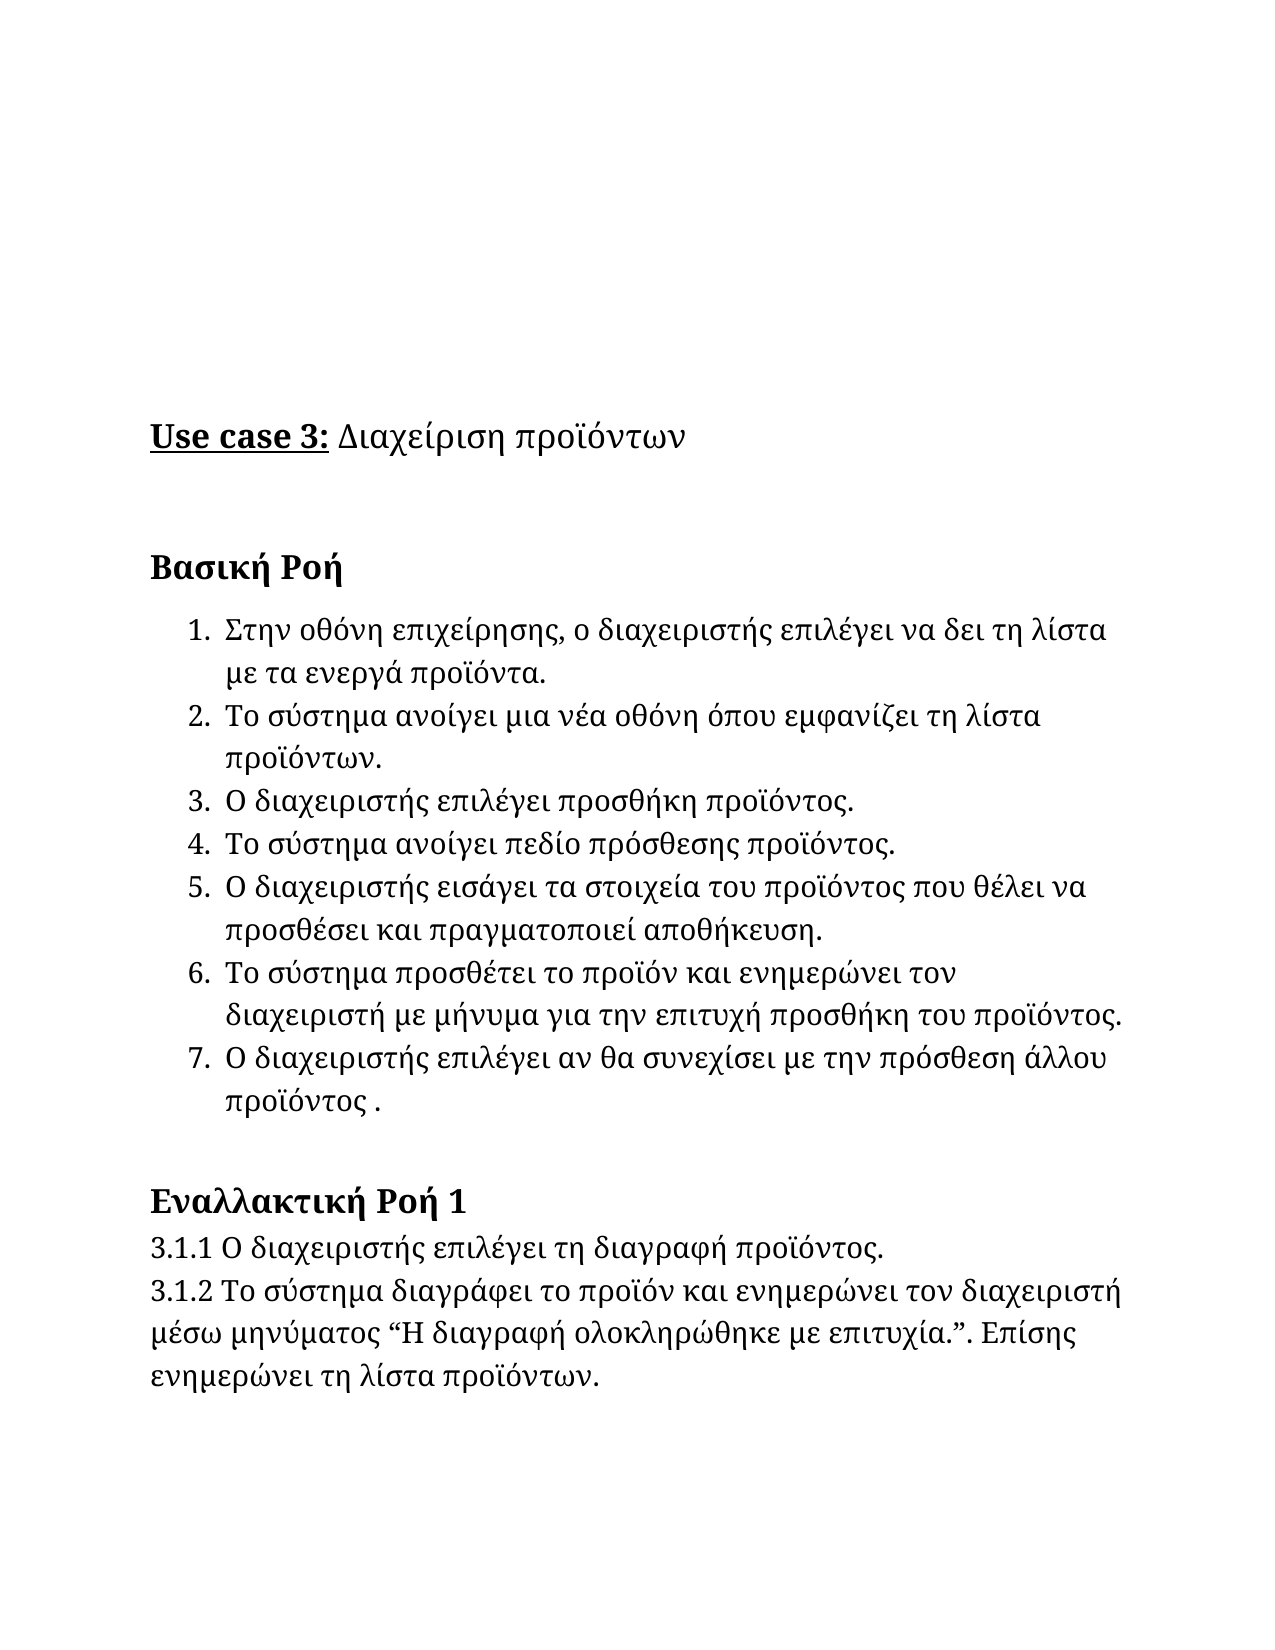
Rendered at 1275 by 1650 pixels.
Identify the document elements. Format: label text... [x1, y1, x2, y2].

list Ο διαχειριστής επιλέγει αν θα συνεχίσει με την πρόσθεση άλλου προϊόντος . [187, 1037, 1125, 1120]
list Εναλλακτική Ροή 1 [150, 1178, 1125, 1224]
list Στην οθόνη επιχείρησης, ο διαχειριστής επιλέγει να δει τη λίστα με τα ενεργά προϊόντα. [187, 609, 1125, 692]
list Το σύστημα ανοίγει μια νέα οθόνη όπου εμφανίζει τη λίστα προϊόντων. [187, 695, 1125, 777]
list Το σύστημα ανοίγει πεδίο πρόσθεσης προϊόντος. [187, 823, 1125, 863]
list 3.1.2 Το σύστημα διαγράφει το προϊόν και ενημερώνει τον διαχειριστή μέσω μηνύματος “Η διαγραφή ολοκληρώθηκε με επιτυχία.”. Επίσης ενημερώνει τη λίστα προϊόντων. [150, 1270, 1125, 1395]
list 3.1.1 Ο διαχειριστής επιλέγει τη διαγραφή προϊόντος. [150, 1227, 1125, 1267]
list Το σύστημα προσθέτει το προϊόν και ενημερώνει τον διαχειριστή με μήνυμα για την επιτυχή προσθήκη του προϊόντος. [187, 952, 1125, 1034]
text Use case 3: Διαχείριση προϊόντων [150, 412, 1125, 458]
text Βασική Ροή [150, 544, 1125, 589]
list Ο διαχειριστής εισάγει τα στοιχεία του προϊόντος που θέλει να προσθέσει και πραγματοποιεί αποθήκευση. [187, 866, 1125, 949]
list Ο διαχειριστής επιλέγει προσθήκη προϊόντος. [187, 781, 1125, 820]
